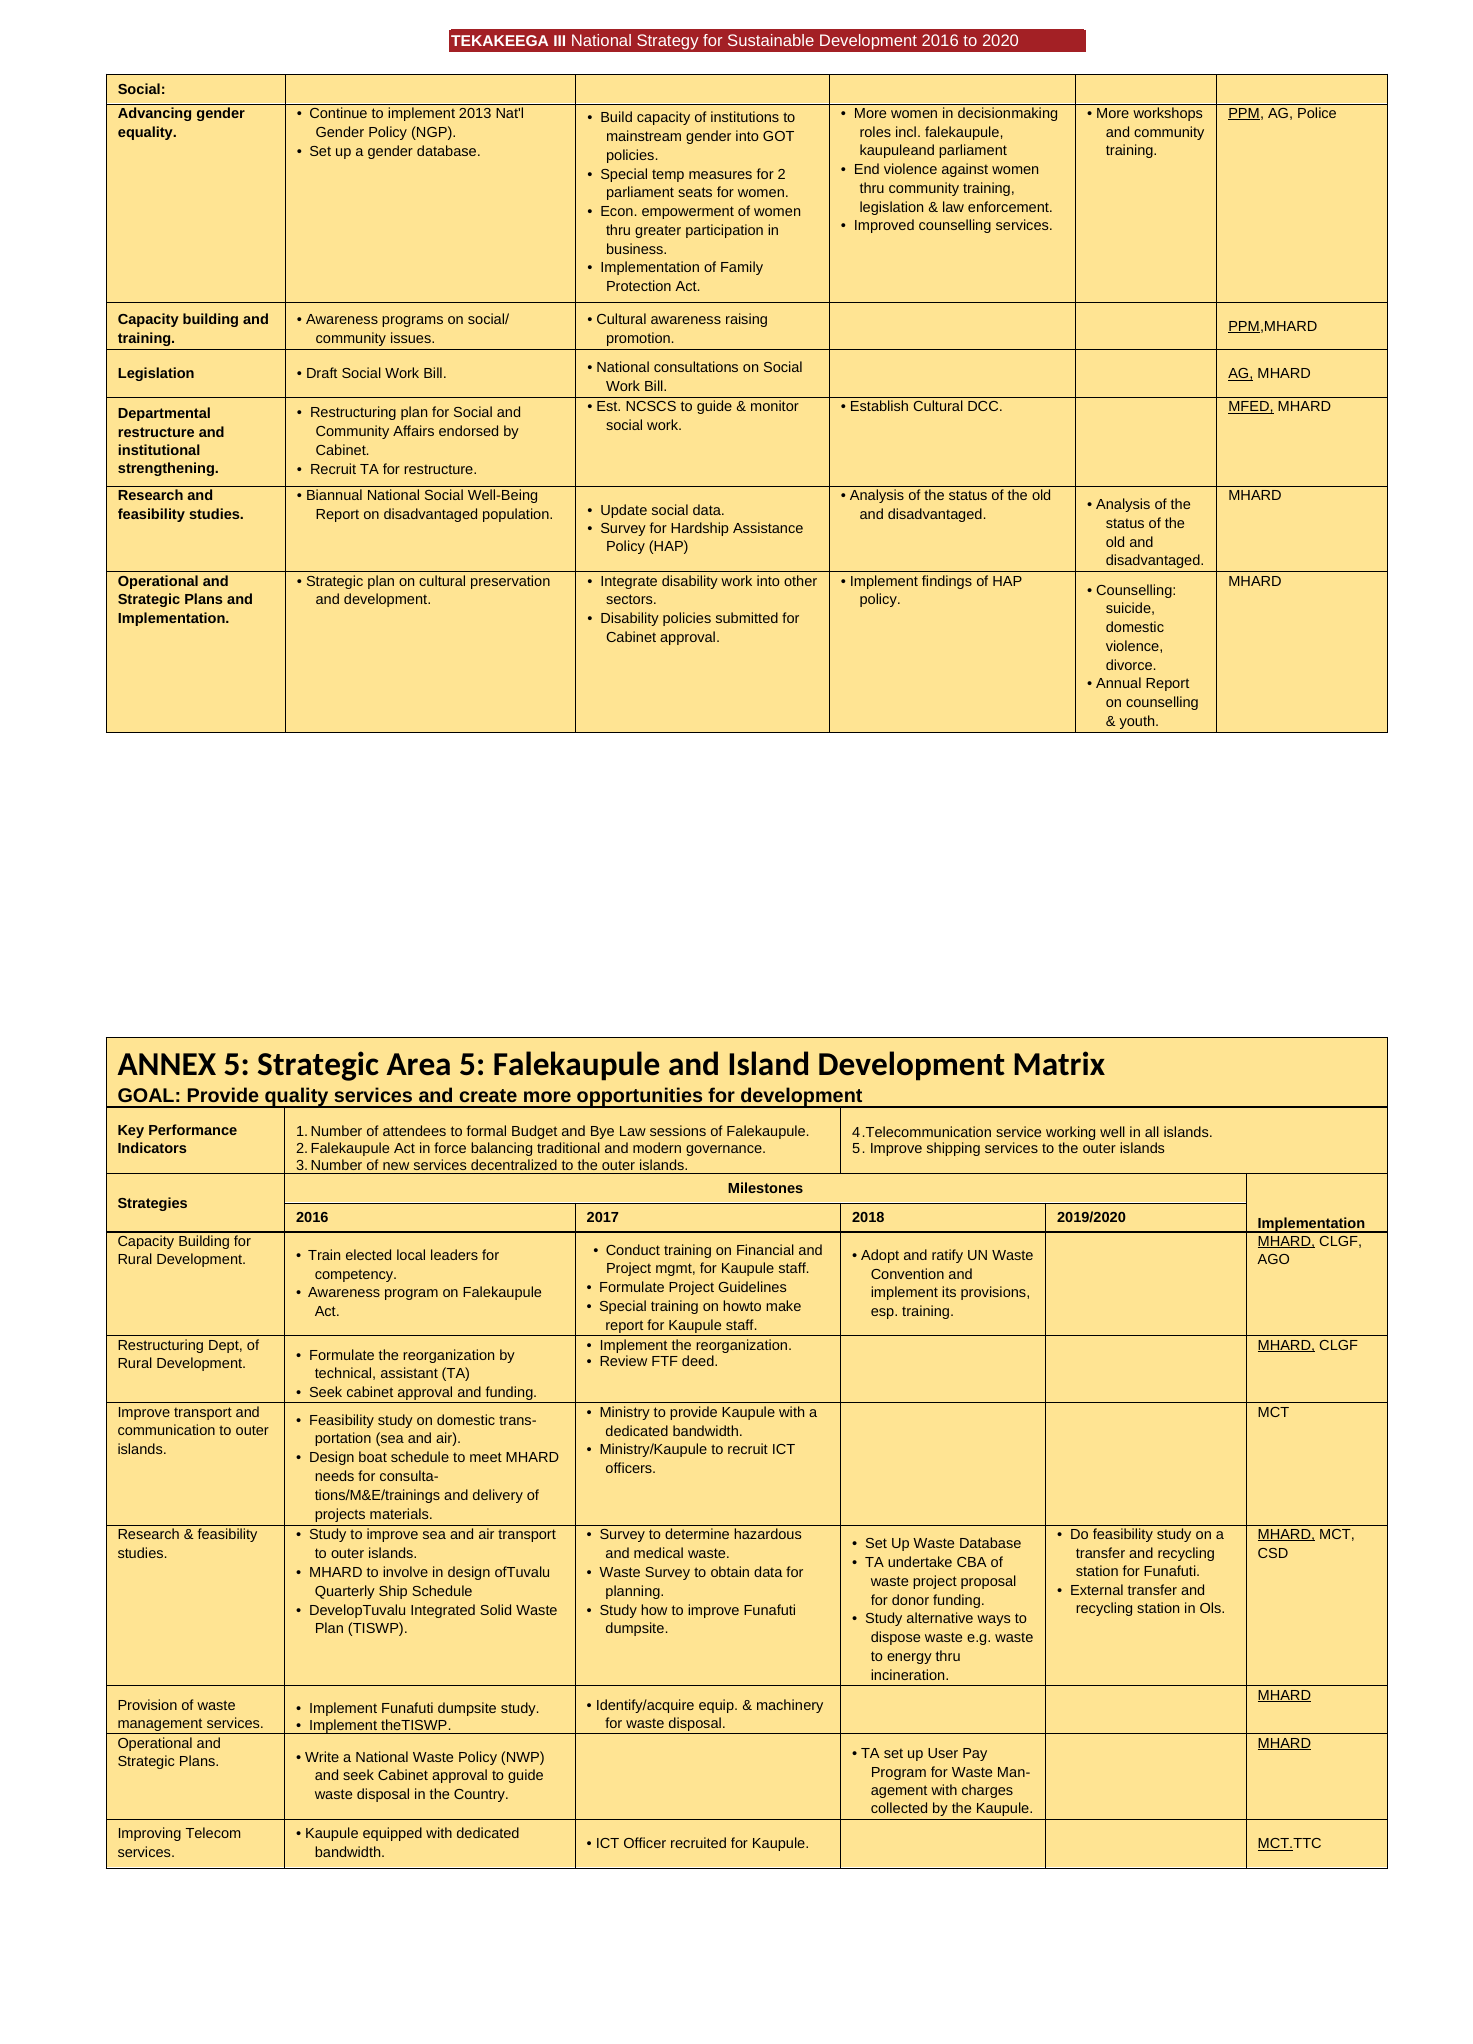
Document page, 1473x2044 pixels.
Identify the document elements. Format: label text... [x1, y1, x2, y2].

table_cell MFED, MHARD [1217, 398, 1387, 486]
table_cell Implement Funafuti dumpsite study. Implement theTISWP. [285, 1686, 575, 1733]
table_cell [1046, 1734, 1246, 1819]
table_cell [1046, 1403, 1246, 1525]
table_cell Formulate the reorganization by technical, assistant (TA) Seek cabinet approval and funding. [285, 1336, 575, 1402]
table_cell MHARD [1247, 1734, 1387, 1819]
table_cell • Counselling: suicide, domestic violence, divorce. • Annual Report on counselling & youth. [1076, 572, 1216, 732]
table_cell MCT.TTC [1247, 1820, 1387, 1867]
table_header [576, 75, 829, 103]
table_cell Set Up Waste Database TA undertake CBA of waste project proposal for donor funding. Study alternative ways to dispose waste e.g. waste to energy thru incineration. [841, 1526, 1045, 1685]
table_cell Continue to implement 2013 Nat'l Gender Policy (NGP). Set up a gender database. [286, 105, 575, 302]
table_header [1217, 75, 1387, 103]
table_cell Improving Telecom services. [107, 1820, 284, 1867]
table_cell • Est. NCSCS to guide & monitor social work. [576, 398, 829, 486]
table_cell Key Performance Indicators [107, 1108, 284, 1173]
table_cell Train elected local leaders for competency. Awareness program on Falekaupule Act. [285, 1233, 575, 1335]
table_header [286, 75, 575, 103]
table_cell Ministry to provide Kaupule with a dedicated bandwidth. Ministry/Kaupule to recruit ICT officers. [576, 1403, 840, 1525]
table_header [1076, 75, 1216, 103]
table_cell [841, 1686, 1045, 1733]
table_cell PPM, AG, Police [1217, 105, 1387, 302]
table_cell [1046, 1233, 1246, 1335]
table_cell AG, MHARD [1217, 350, 1387, 397]
table_cell • TA set up User Pay Program for Waste Management with charges collected by the Kaupule. [841, 1734, 1045, 1819]
table_cell • Analysis of the status of the old and disadvantaged. [1076, 487, 1216, 571]
table_cell • Adopt and ratify UN Waste Convention and implement its provisions, esp. training. [841, 1233, 1045, 1335]
table_header ANNEX 5: Strategic Area 5: Falekaupule and Island Development Matrix GOAL: Provide quality services and create more opportunities for development [107, 1038, 1387, 1106]
table_cell • ICT Officer recruited for Kaupule. [576, 1820, 840, 1867]
table_cell • Write a National Waste Policy (NWP) and seek Cabinet approval to guide waste disposal in the Country. [285, 1734, 575, 1819]
table_cell MHARD, CLGF [1247, 1336, 1387, 1402]
table_cell More women in decisionmaking roles incl. falekaupule, kaupuleand parliament End violence against women thru community training, legislation & law enforcement. Improved counselling services. [830, 105, 1075, 302]
table_cell Provision of waste management services. [107, 1686, 284, 1733]
table_cell [1076, 398, 1216, 486]
table_cell • Establish Cultural DCC. [830, 398, 1075, 486]
table_cell MHARD [1247, 1686, 1387, 1733]
table_cell [576, 1734, 840, 1819]
table_header Social: [107, 75, 285, 103]
table_cell Build capacity of institutions to mainstream gender into GOT policies. Special temp measures for 2 parliament seats for women. Econ. empowerment of women thru greater participation in business. Implementation of Family Protection Act. [576, 105, 829, 302]
table_cell • Kaupule equipped with dedicated bandwidth. [285, 1820, 575, 1867]
table_cell [1046, 1820, 1246, 1867]
table_cell Research & feasibility studies. [107, 1526, 284, 1685]
table_cell Improve transport and communication to outer islands. [107, 1403, 284, 1525]
table_cell 2017 [576, 1204, 840, 1231]
table_cell Legislation [107, 350, 285, 397]
table_cell Update social data. Survey for Hardship Assistance Policy (HAP) [576, 487, 829, 571]
table_cell [830, 350, 1075, 397]
table_cell Capacity building and training. [107, 303, 285, 349]
table_cell [841, 1820, 1045, 1867]
table_cell Survey to determine hazardous and medical waste. Waste Survey to obtain data for planning. Study how to improve Funafuti dumpsite. [576, 1526, 840, 1685]
table_cell Restructuring plan for Social and Community Affairs endorsed by Cabinet. Recruit TA for restructure. [286, 398, 575, 486]
table_cell • Analysis of the status of the old and disadvantaged. [830, 487, 1075, 571]
table_cell 2019/2020 [1046, 1204, 1246, 1231]
table_cell Do feasibility study on a transfer and recycling station for Funafuti. External transfer and recycling station in Ols. [1046, 1526, 1246, 1685]
table_cell 2016 [285, 1204, 575, 1231]
table_cell • Draft Social Work Bill. [286, 350, 575, 397]
table_cell Feasibility study on domestic transportation (sea and air). Design boat schedule to meet MHARD needs for consulta- tions/M&E/trainings and delivery of projects materials. [285, 1403, 575, 1525]
table_cell • More workshops and community training. [1076, 105, 1216, 302]
table_cell MCT [1247, 1403, 1387, 1525]
table_cell Implement the reorganization. Review FTF deed. [576, 1336, 840, 1402]
table_cell Capacity Building for Rural Development. [107, 1233, 284, 1335]
table_cell PPM,MHARD [1217, 303, 1387, 349]
table_cell • Identify/acquire equip. & machinery for waste disposal. [576, 1686, 840, 1733]
table_cell Research and feasibility studies. [107, 487, 285, 571]
table_cell • Implement findings of HAP policy. [830, 572, 1075, 732]
table_cell • Strategic plan on cultural preservation and development. [286, 572, 575, 732]
table_cell MHARD [1217, 487, 1387, 571]
table_cell Implementation [1247, 1174, 1387, 1231]
table_cell Operational and Strategic Plans and Implementation. [107, 572, 285, 732]
table_cell • National consultations on Social Work Bill. [576, 350, 829, 397]
table_cell Conduct training on Financial and Project mgmt, for Kaupule staff. Formulate Project Guidelines Special training on howto make report for Kaupule staff. [576, 1233, 840, 1335]
table_cell [1076, 350, 1216, 397]
table_cell • Cultural awareness raising promotion. [576, 303, 829, 349]
table_cell Integrate disability work into other sectors. Disability policies submitted for Cabinet approval. [576, 572, 829, 732]
table_cell [841, 1336, 1045, 1402]
table_cell Number of attendees to formal Budget and Bye Law sessions of Falekaupule. Falekaupule Act in force balancing traditional and modern governance. Number of new services decentralized to the outer islands. [285, 1108, 840, 1173]
table_cell [1046, 1336, 1246, 1402]
table_cell Departmental restructure and institutional strengthening. [107, 398, 285, 486]
table_cell [1076, 303, 1216, 349]
table_cell Restructuring Dept, of Rural Development. [107, 1336, 284, 1402]
table_cell .Telecommunication service working well in all islands. . Improve shipping services to the outer islands [841, 1108, 1387, 1173]
table_cell • Awareness programs on social/ community issues. [286, 303, 575, 349]
table_cell Milestones [285, 1174, 1246, 1202]
table_cell [830, 303, 1075, 349]
table_cell MHARD, CLGF, AGO [1247, 1233, 1387, 1335]
table_cell [841, 1403, 1045, 1525]
table_cell Operational and Strategic Plans. [107, 1734, 284, 1819]
table_cell Strategies [107, 1174, 284, 1231]
table_cell [1046, 1686, 1246, 1733]
table_cell MHARD [1217, 572, 1387, 732]
table_cell Advancing gender equality. [107, 105, 285, 302]
table_header [830, 75, 1075, 103]
table_cell Study to improve sea and air transport to outer islands. MHARD to involve in design ofTuvalu Quarterly Ship Schedule DevelopTuvalu Integrated Solid Waste Plan (TISWP). [285, 1526, 575, 1685]
table_cell • Biannual National Social Well-Being Report on disadvantaged population. [286, 487, 575, 571]
table_cell MHARD, MCT, CSD [1247, 1526, 1387, 1685]
table_cell 2018 [841, 1204, 1045, 1231]
